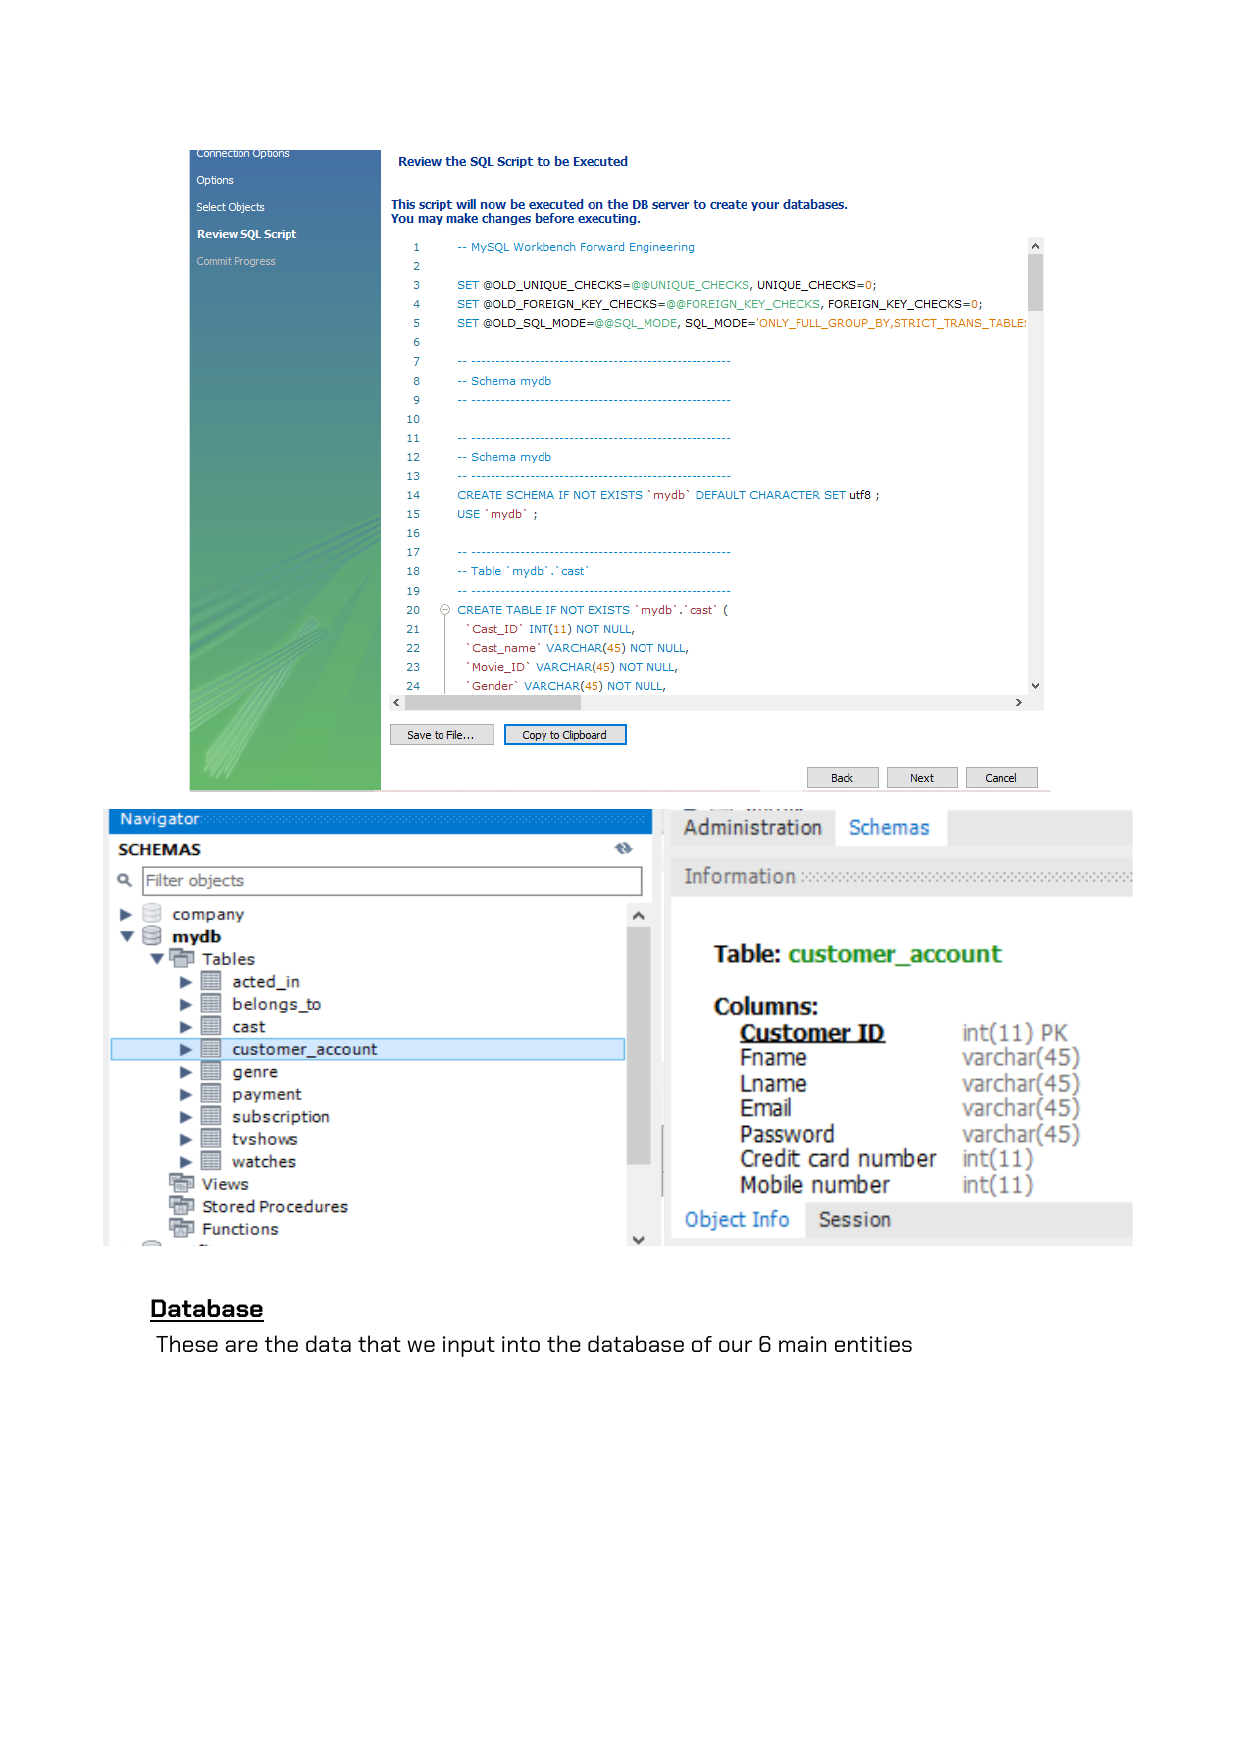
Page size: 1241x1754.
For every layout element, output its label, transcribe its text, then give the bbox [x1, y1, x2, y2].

text Database [150, 1293, 1090, 1325]
picture [189, 150, 1051, 792]
picture [103, 809, 1133, 1246]
text These are the data that we input into the database of our 6 main entities [150, 1330, 1090, 1360]
